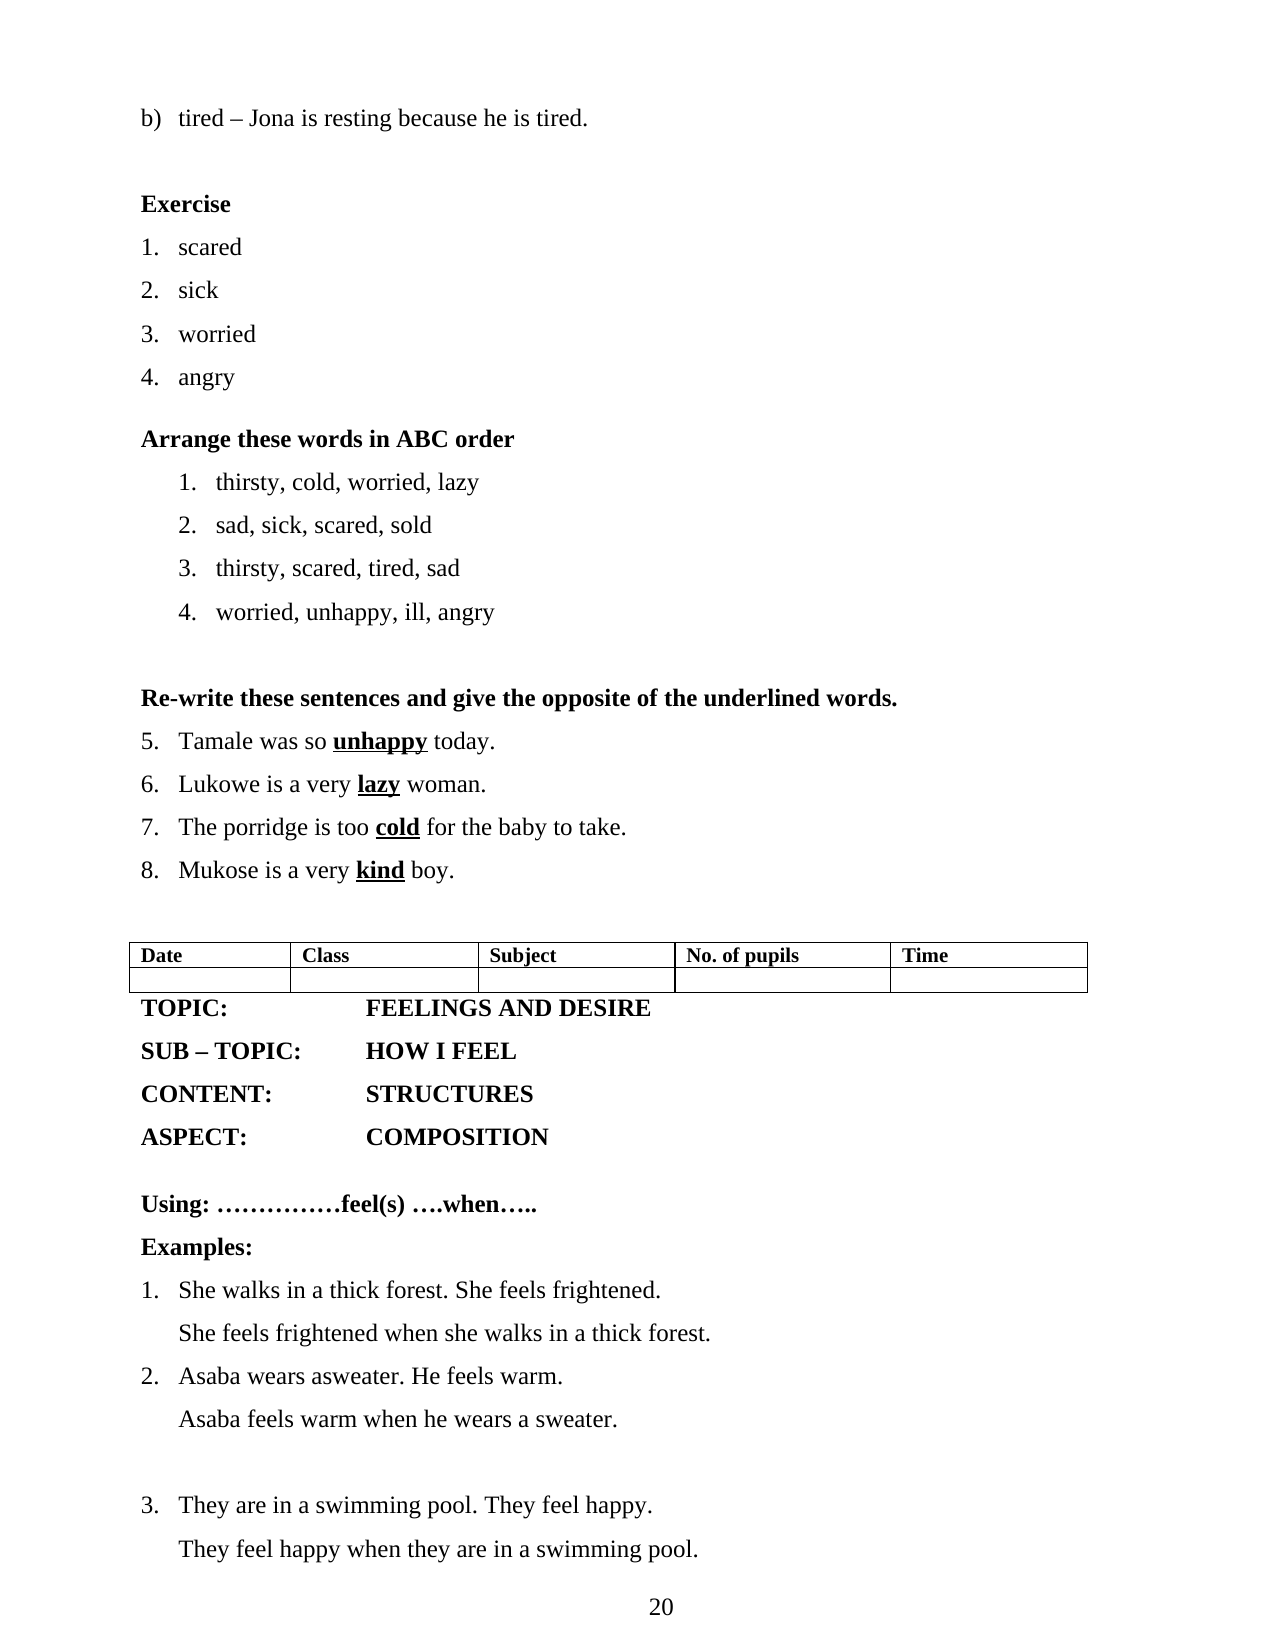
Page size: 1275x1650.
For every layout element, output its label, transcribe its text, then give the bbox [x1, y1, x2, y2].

list She feels frightened when she walks in a thick forest. [178, 1318, 1181, 1347]
list Mukose is a very kind boy. [141, 855, 1181, 884]
list sad, sick, scared, sold [178, 510, 1181, 539]
table_cell [130, 968, 290, 992]
table_cell [479, 968, 674, 992]
list angry [141, 362, 1181, 391]
table_header Date [130, 943, 290, 967]
list Lukowe is a very lazy woman. [141, 769, 1181, 798]
list She walks in a thick forest. She feels frightened. [141, 1275, 1181, 1304]
table_cell [291, 968, 478, 992]
list The porridge is too cold for the baby to take. [141, 812, 1181, 841]
text CONTENT: STRUCTURES [141, 1079, 1181, 1108]
list thirsty, scared, tired, sad [178, 553, 1181, 582]
text Using: ……………feel(s) ….when….. [141, 1189, 1181, 1217]
list tired – Jona is resting because he is tired. [141, 103, 1181, 132]
text Examples: [141, 1232, 1181, 1261]
text TOPIC: FEELINGS AND DESIRE [141, 993, 1181, 1022]
table_header Time [891, 943, 1087, 967]
list Asaba wears asweater. He feels warm. [141, 1361, 1181, 1390]
list They feel happy when they are in a swimming pool. [178, 1534, 1181, 1562]
table_cell [891, 968, 1087, 992]
list sick [141, 276, 1181, 304]
table_cell [676, 968, 890, 992]
text SUB – TOPIC: HOW I FEEL [141, 1036, 1181, 1065]
list Tamale was so unhappy today. [141, 726, 1181, 755]
table_header No. of pupils [676, 943, 890, 967]
list worried [141, 319, 1181, 347]
list thirsty, cold, worried, lazy [178, 467, 1181, 496]
list They are in a swimming pool. They feel happy. [141, 1491, 1181, 1519]
table_header Subject [479, 943, 674, 967]
text Exercise [141, 189, 1181, 218]
text Arrange these words in ABC order [141, 424, 1181, 453]
text ASPECT: COMPOSITION [141, 1122, 1181, 1151]
table_header Class [291, 943, 478, 967]
text Re-write these sentences and give the opposite of the underlined words. [141, 683, 1181, 712]
list Asaba feels warm when he wears a sweater. [178, 1404, 1181, 1433]
list worried, unhappy, ill, angry [178, 597, 1181, 625]
list scared [141, 232, 1181, 261]
